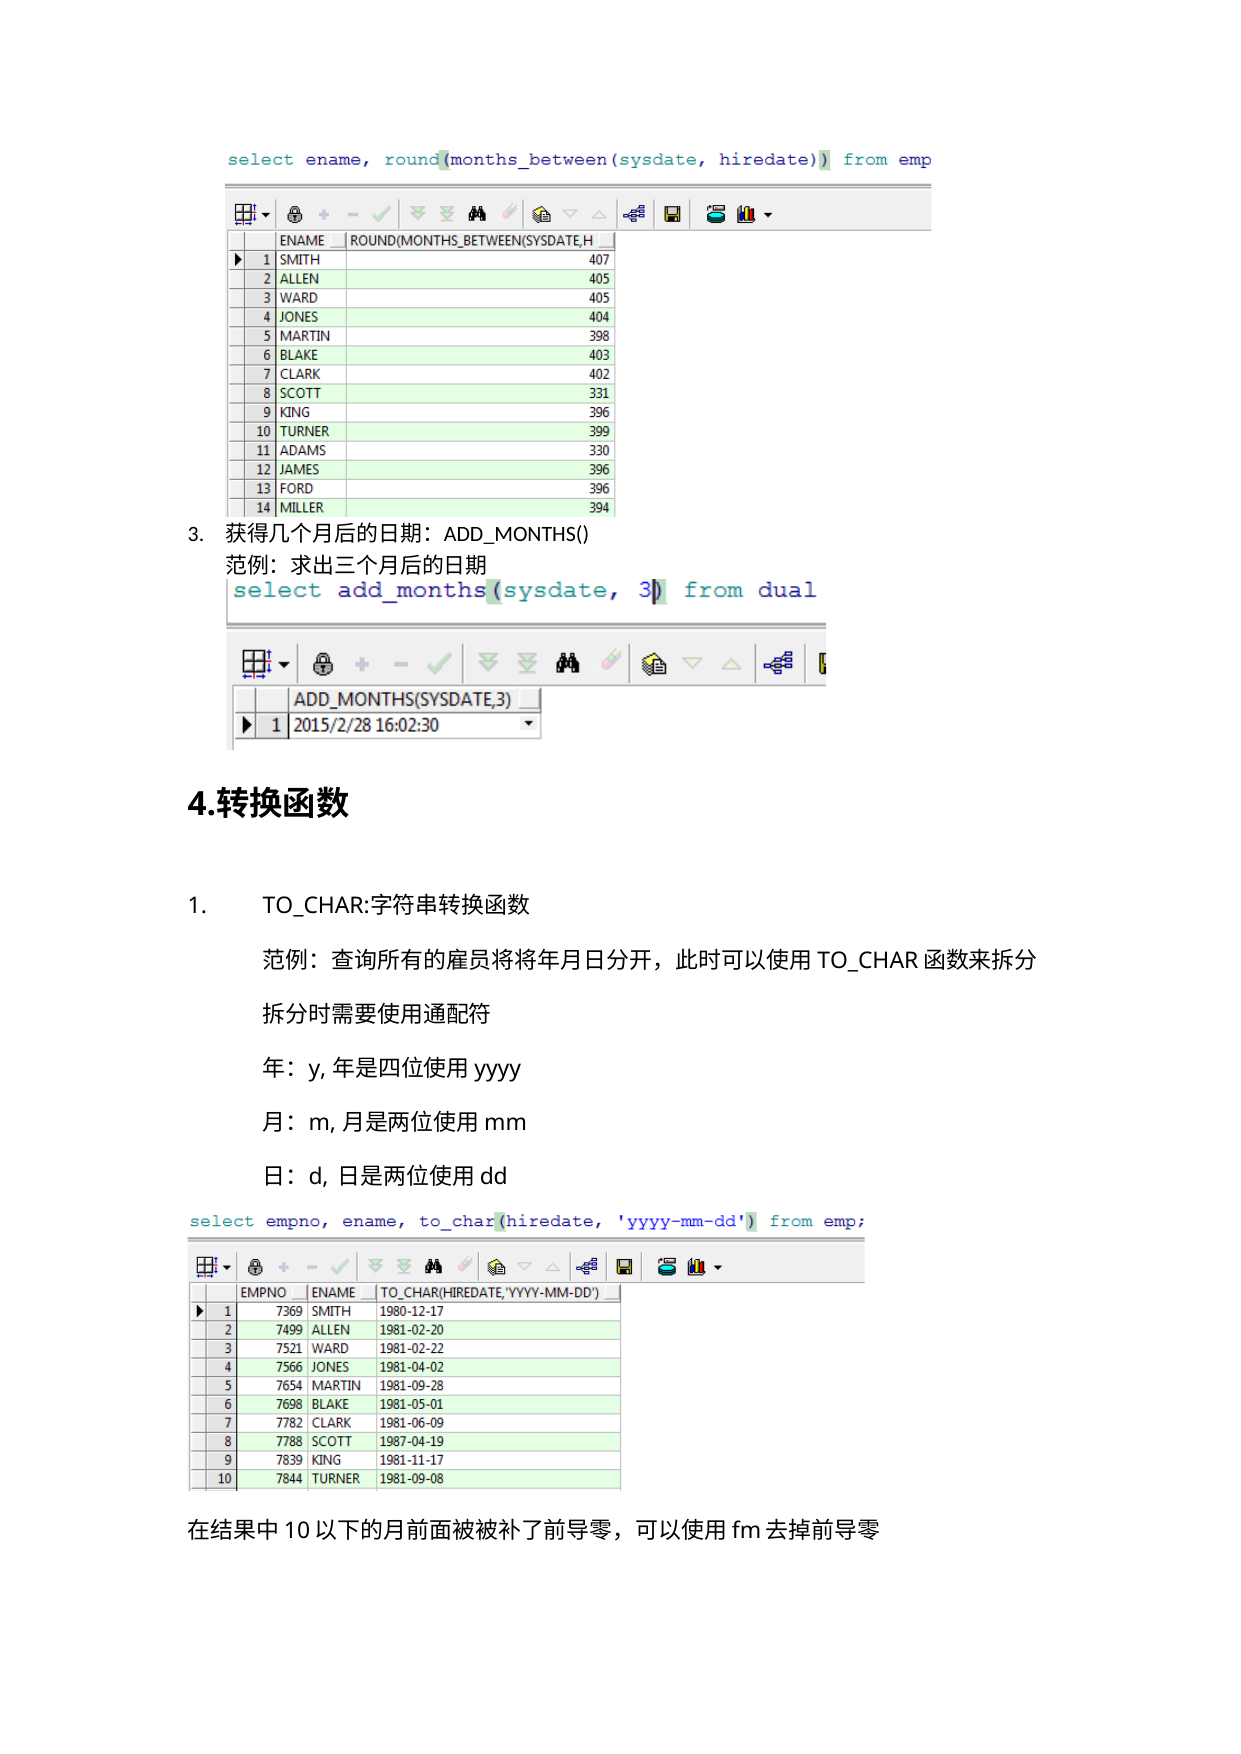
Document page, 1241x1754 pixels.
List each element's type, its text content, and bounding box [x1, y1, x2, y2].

picture [187, 1212, 865, 1491]
picture [225, 150, 932, 517]
text 在结果中10以下的月前面被被补了前导零，可以使用fm去掉前导零 [187, 1512, 1053, 1545]
text 1. TO_CHAR:字符串转换函数 [187, 887, 1053, 921]
text 年：y, 年是四位使用yyyy [187, 1050, 1053, 1083]
text 日：d, 日是两位使用dd [187, 1158, 1053, 1191]
text 拆分时需要使用通配符 [187, 996, 1053, 1029]
list 范例：求出三个月后的日期 [225, 548, 1053, 580]
text 月：m, 月是两位使用mm [187, 1104, 1053, 1137]
subtitle 4.转换函数 [187, 776, 1053, 825]
list 获得几个月后的日期：ADD_MONTHS() [187, 516, 1053, 548]
text 范例：查询所有的雇员将将年月日分开，此时可以使用TO_CHAR函数来拆分 [187, 941, 1053, 975]
picture [225, 579, 827, 750]
